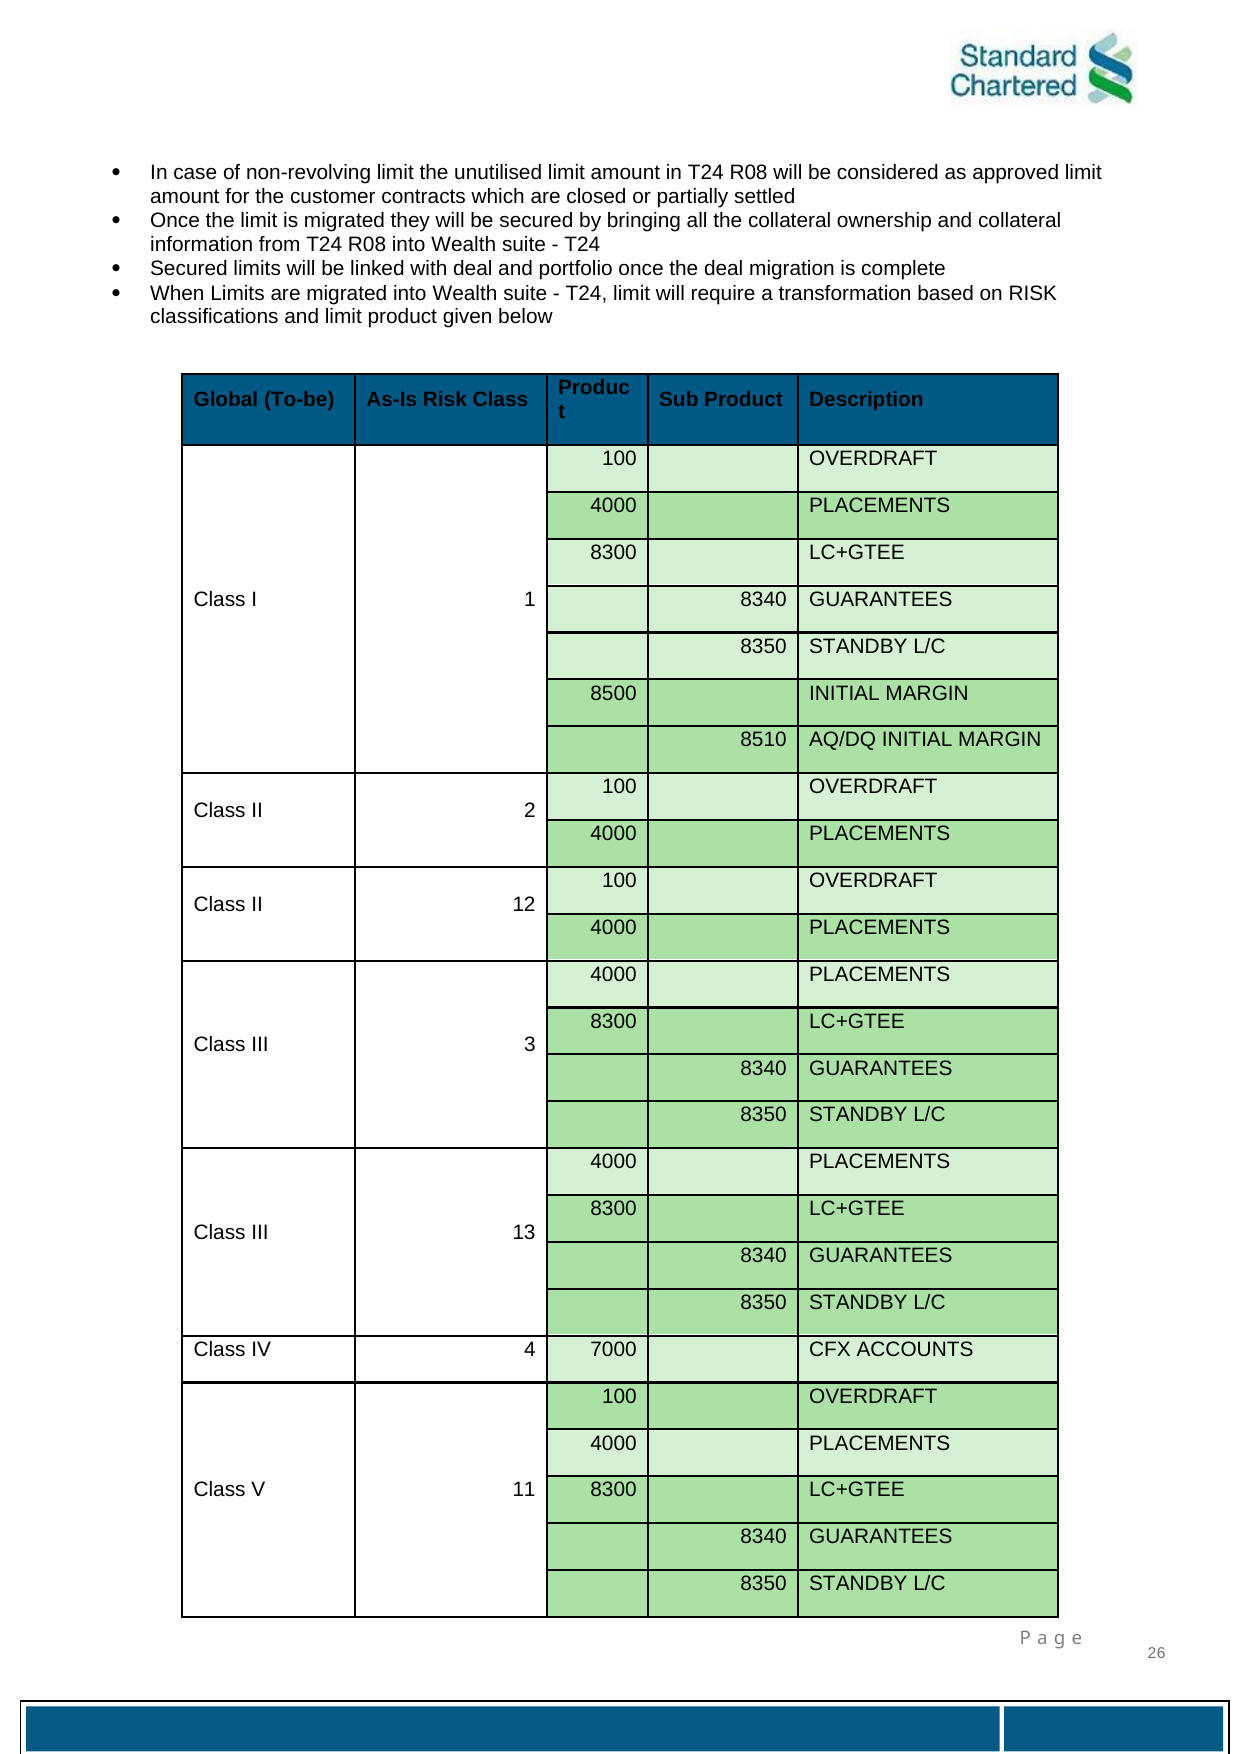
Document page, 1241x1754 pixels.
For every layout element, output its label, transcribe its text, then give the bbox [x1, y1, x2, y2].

table_cell 8300 [548, 1196, 647, 1241]
table_cell [548, 1055, 647, 1100]
table_cell 8350 [649, 1102, 797, 1147]
table_cell Class I [183, 446, 354, 772]
table_cell [649, 915, 797, 959]
table_cell 1 [356, 446, 546, 772]
table_cell 8350 [649, 1290, 797, 1334]
table_cell [649, 680, 797, 725]
table_cell [548, 587, 647, 631]
table_cell [649, 1337, 797, 1381]
table_cell GUARANTEES [799, 1055, 1057, 1100]
table_cell 8340 [649, 1055, 797, 1100]
table_cell [548, 1524, 647, 1569]
table_cell [649, 1009, 797, 1053]
table_cell Class III [183, 962, 354, 1147]
table_header Sub Product [649, 375, 797, 444]
table_cell [649, 962, 797, 1006]
table_cell [649, 821, 797, 866]
table_cell 8500 [548, 680, 647, 725]
table_header As-Is Risk Class [356, 375, 546, 444]
table_cell [649, 1384, 797, 1428]
table_cell OVERDRAFT [799, 774, 1057, 819]
table_cell INITIAL MARGIN [799, 680, 1057, 725]
table_cell 12 [356, 868, 546, 959]
table_cell 7000 [548, 1337, 647, 1381]
table_cell Class V [183, 1384, 354, 1616]
table_cell LC+GTEE [799, 1477, 1057, 1522]
table_cell 8300 [548, 1009, 647, 1053]
table_cell 4000 [548, 1149, 647, 1194]
table_cell CFX ACCOUNTS [799, 1337, 1057, 1381]
table_cell 4000 [548, 1430, 647, 1475]
table_cell Class II [183, 774, 354, 866]
table_cell GUARANTEES [799, 1243, 1057, 1288]
table_cell [649, 446, 797, 491]
table_cell OVERDRAFT [799, 1384, 1057, 1428]
table_cell 4000 [548, 493, 647, 538]
table_cell PLACEMENTS [799, 915, 1057, 959]
table_cell 13 [356, 1149, 546, 1334]
table_cell 4 [356, 1337, 546, 1381]
table_cell PLACEMENTS [799, 962, 1057, 1006]
table_cell Class IV [183, 1337, 354, 1381]
table_cell STANDBY L/C [799, 1290, 1057, 1334]
table_cell LC+GTEE [799, 1009, 1057, 1053]
table_cell [548, 1243, 647, 1288]
table_cell [649, 868, 797, 913]
table_cell [548, 1571, 647, 1616]
table_cell GUARANTEES [799, 587, 1057, 631]
table_cell STANDBY L/C [799, 1102, 1057, 1147]
picture [950, 29, 1138, 109]
list Secured limits will be linked with deal and portfolio once the deal migration is complete [112, 256, 1165, 280]
table_cell 8350 [649, 1571, 797, 1616]
table_cell [548, 634, 647, 678]
table_cell PLACEMENTS [799, 1149, 1057, 1194]
table_cell 8300 [548, 1477, 647, 1522]
table_cell [548, 1290, 647, 1334]
table_cell 100 [548, 774, 647, 819]
table_cell LC+GTEE [799, 1196, 1057, 1241]
table_cell [649, 540, 797, 584]
table_cell OVERDRAFT [799, 868, 1057, 913]
table_cell 4000 [548, 962, 647, 1006]
table_cell 4000 [548, 915, 647, 959]
table_cell OVERDRAFT [799, 446, 1057, 491]
table_cell [649, 1149, 797, 1194]
table_cell 100 [548, 1384, 647, 1428]
table_cell 3 [356, 962, 546, 1147]
table_cell 8340 [649, 1243, 797, 1288]
table_cell 8300 [548, 540, 647, 584]
table_cell STANDBY L/C [799, 1571, 1057, 1616]
table_header Global (To-be) [183, 375, 354, 444]
table_cell [548, 1102, 647, 1147]
table_cell Class II [183, 868, 354, 959]
table_cell 100 [548, 868, 647, 913]
table_cell PLACEMENTS [799, 821, 1057, 866]
table_cell [649, 1430, 797, 1475]
table_cell 8340 [649, 587, 797, 631]
table_header Description [799, 375, 1057, 444]
table_cell [548, 727, 647, 772]
table_cell 8340 [649, 1524, 797, 1569]
table_cell 11 [356, 1384, 546, 1616]
list In case of non-revolving limit the unutilised limit amount in T24 R08 will be considered as approved limit amount for the customer contracts which are closed or partially settled [112, 160, 1165, 208]
table_cell 8350 [649, 634, 797, 678]
table_cell 4000 [548, 821, 647, 866]
table_cell 100 [548, 446, 647, 491]
table_cell [649, 1196, 797, 1241]
table_header Product [548, 375, 647, 444]
table_cell 8510 [649, 727, 797, 772]
table_cell [649, 774, 797, 819]
table_cell AQ/DQ INITIAL MARGIN [799, 727, 1057, 772]
table_cell Class III [183, 1149, 354, 1334]
table_cell 2 [356, 774, 546, 866]
list When Limits are migrated into Wealth suite - T24, limit will require a transformation based on RISK classifications and limit product given below [112, 280, 1165, 328]
table_cell PLACEMENTS [799, 493, 1057, 538]
table_cell LC+GTEE [799, 540, 1057, 584]
table_cell [649, 493, 797, 538]
table_cell STANDBY L/C [799, 634, 1057, 678]
table_cell PLACEMENTS [799, 1430, 1057, 1475]
table_cell GUARANTEES [799, 1524, 1057, 1569]
list Once the limit is migrated they will be secured by bringing all the collateral ownership and collateral information from T24 R08 into Wealth suite - T24 [112, 208, 1165, 256]
table_cell [649, 1477, 797, 1522]
